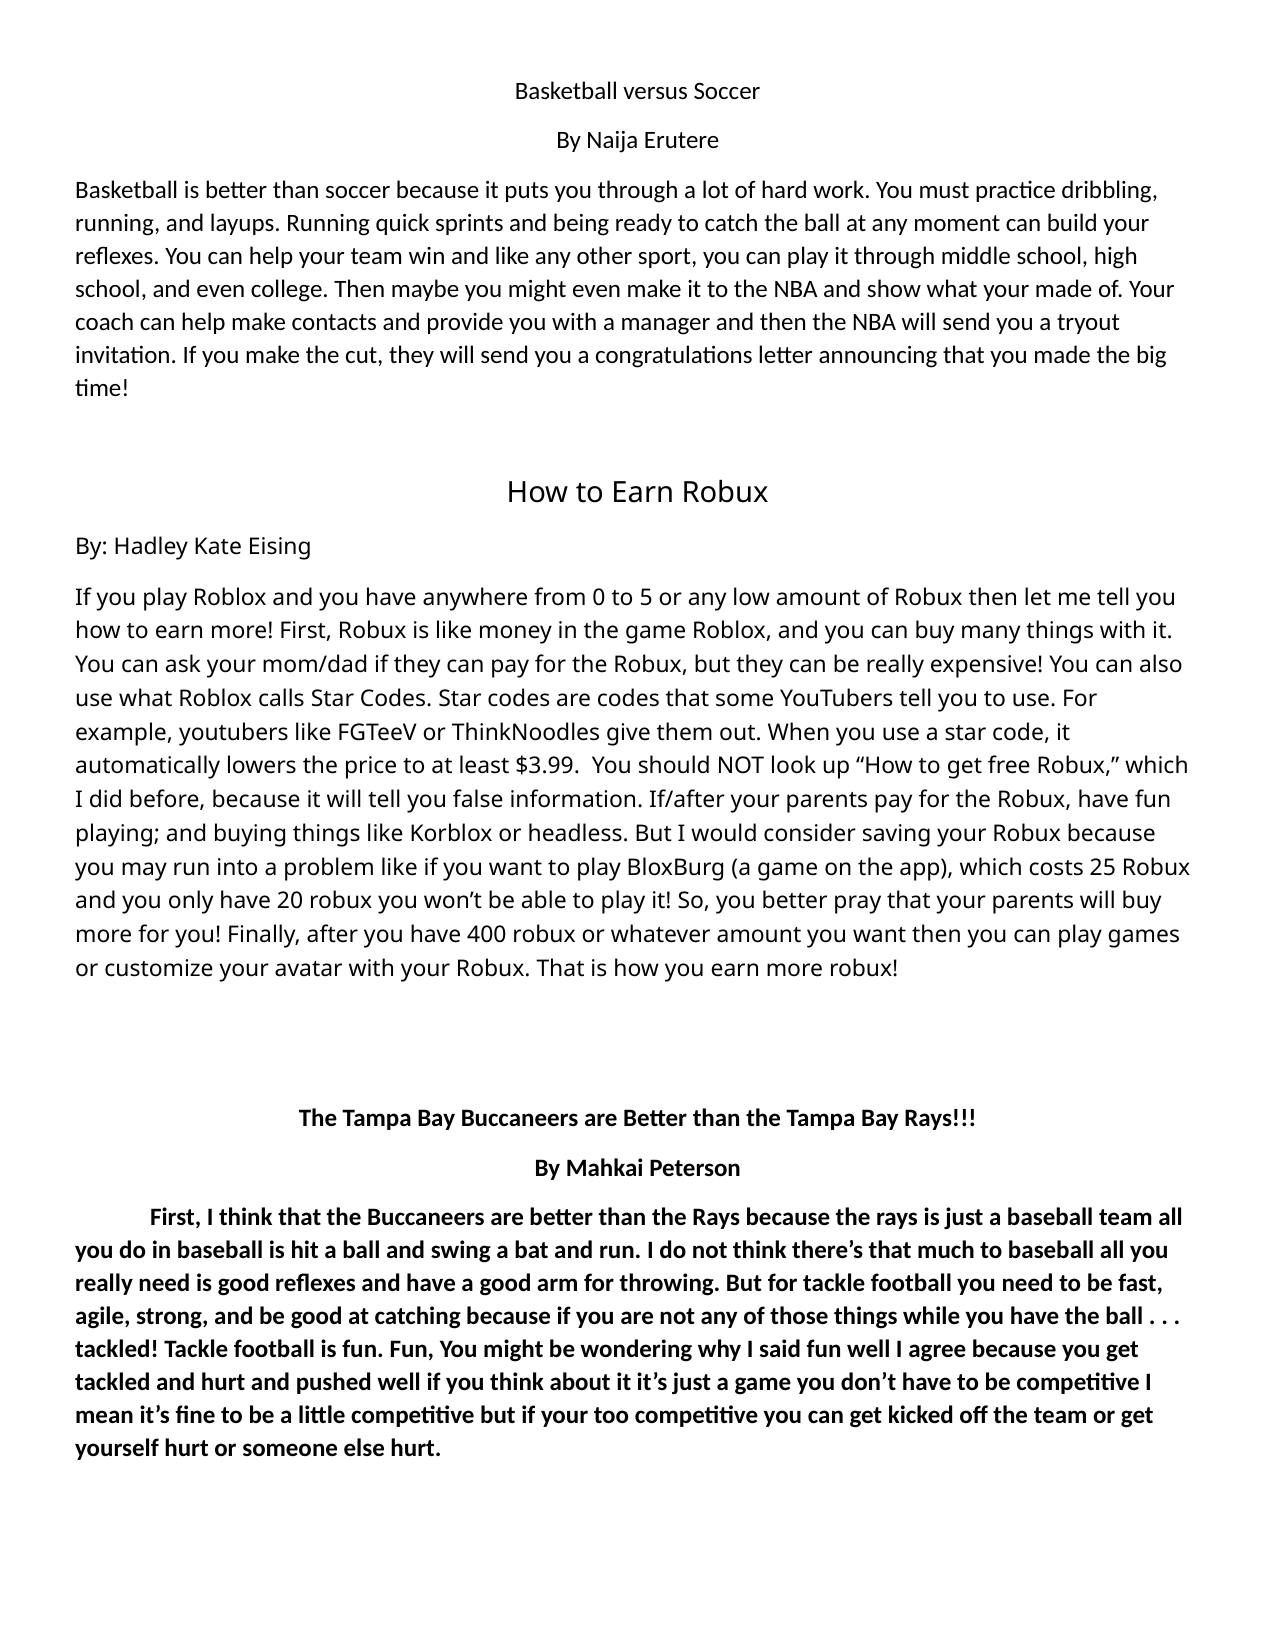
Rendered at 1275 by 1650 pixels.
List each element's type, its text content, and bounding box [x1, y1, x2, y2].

text First, I think that the Buccaneers are better than the Rays because the rays is just a baseball team all you do in baseball is hit a ball and swing a bat and run. I do not think there’s that much to baseball all you really need is good reflexes and have a good arm for throwing. But for tackle football you need to be fast, agile, strong, and be good at catching because if you are not any of those things while you have the ball . . . tackled! Tackle football is fun. Fun, You might be wondering why I said fun well I agree because you get tackled and hurt and pushed well if you think about it it’s just a game you don’t have to be competitive I mean it’s fine to be a little competitive but if your too competitive you can get kicked off the team or get yourself hurt or someone else hurt. [75, 1202, 1200, 1462]
text If you play Roblox and you have anywhere from 0 to 5 or any low amount of Robux then let me tell you how to earn more! First, Robux is like money in the game Roblox, and you can buy many things with it. You can ask your mom/dad if they can pay for the Robux, but they can be really expensive! You can also use what Roblox calls Star Codes. Star codes are codes that some YouTubers tell you to use. For example, youtubers like FGTeeV or ThinkNoodles give them out. When you use a star code, it automatically lowers the price to at least $3.99. You should NOT look up “How to get free Robux,” which I did before, because it will tell you false information. If/after your parents pay for the Robux, have fun playing; and buying things like Korblox or headless. But I would consider saving your Robux because you may run into a problem like if you want to play BloxBurg (a game on the app), which costs 25 Robux and you only have 20 robux you won’t be able to play it! So, you better pray that your parents will buy more for you! Finally, after you have 400 robux or whatever amount you want then you can play games or customize your avatar with your Robux. That is how you earn more robux! [75, 581, 1200, 983]
text By Mahkai Peterson [75, 1152, 1200, 1182]
text By: Hadley Kate Eising [75, 530, 1200, 562]
text The Tampa Bay Buccaneers are Better than the Tampa Bay Rays!!! [75, 1102, 1200, 1133]
text Basketball is better than soccer because it puts you through a lot of hard work. You must practice dribbling, running, and layups. Running quick sprints and being ready to catch the ball at any moment can build your reflexes. You can help your team win and like any other sport, you can play it through middle school, high school, and even college. Then maybe you might even make it to the NBA and show what your made of. Your coach can help make contacts and provide you with a manager and then the NBA will send you a tryout invitation. If you make the cut, they will send you a congratulations letter announcing that you made the big time! [75, 174, 1200, 402]
text How to Earn Robux [75, 471, 1200, 511]
text By Naija Erutere [75, 124, 1200, 155]
text Basketball versus Soccer [75, 75, 1200, 106]
